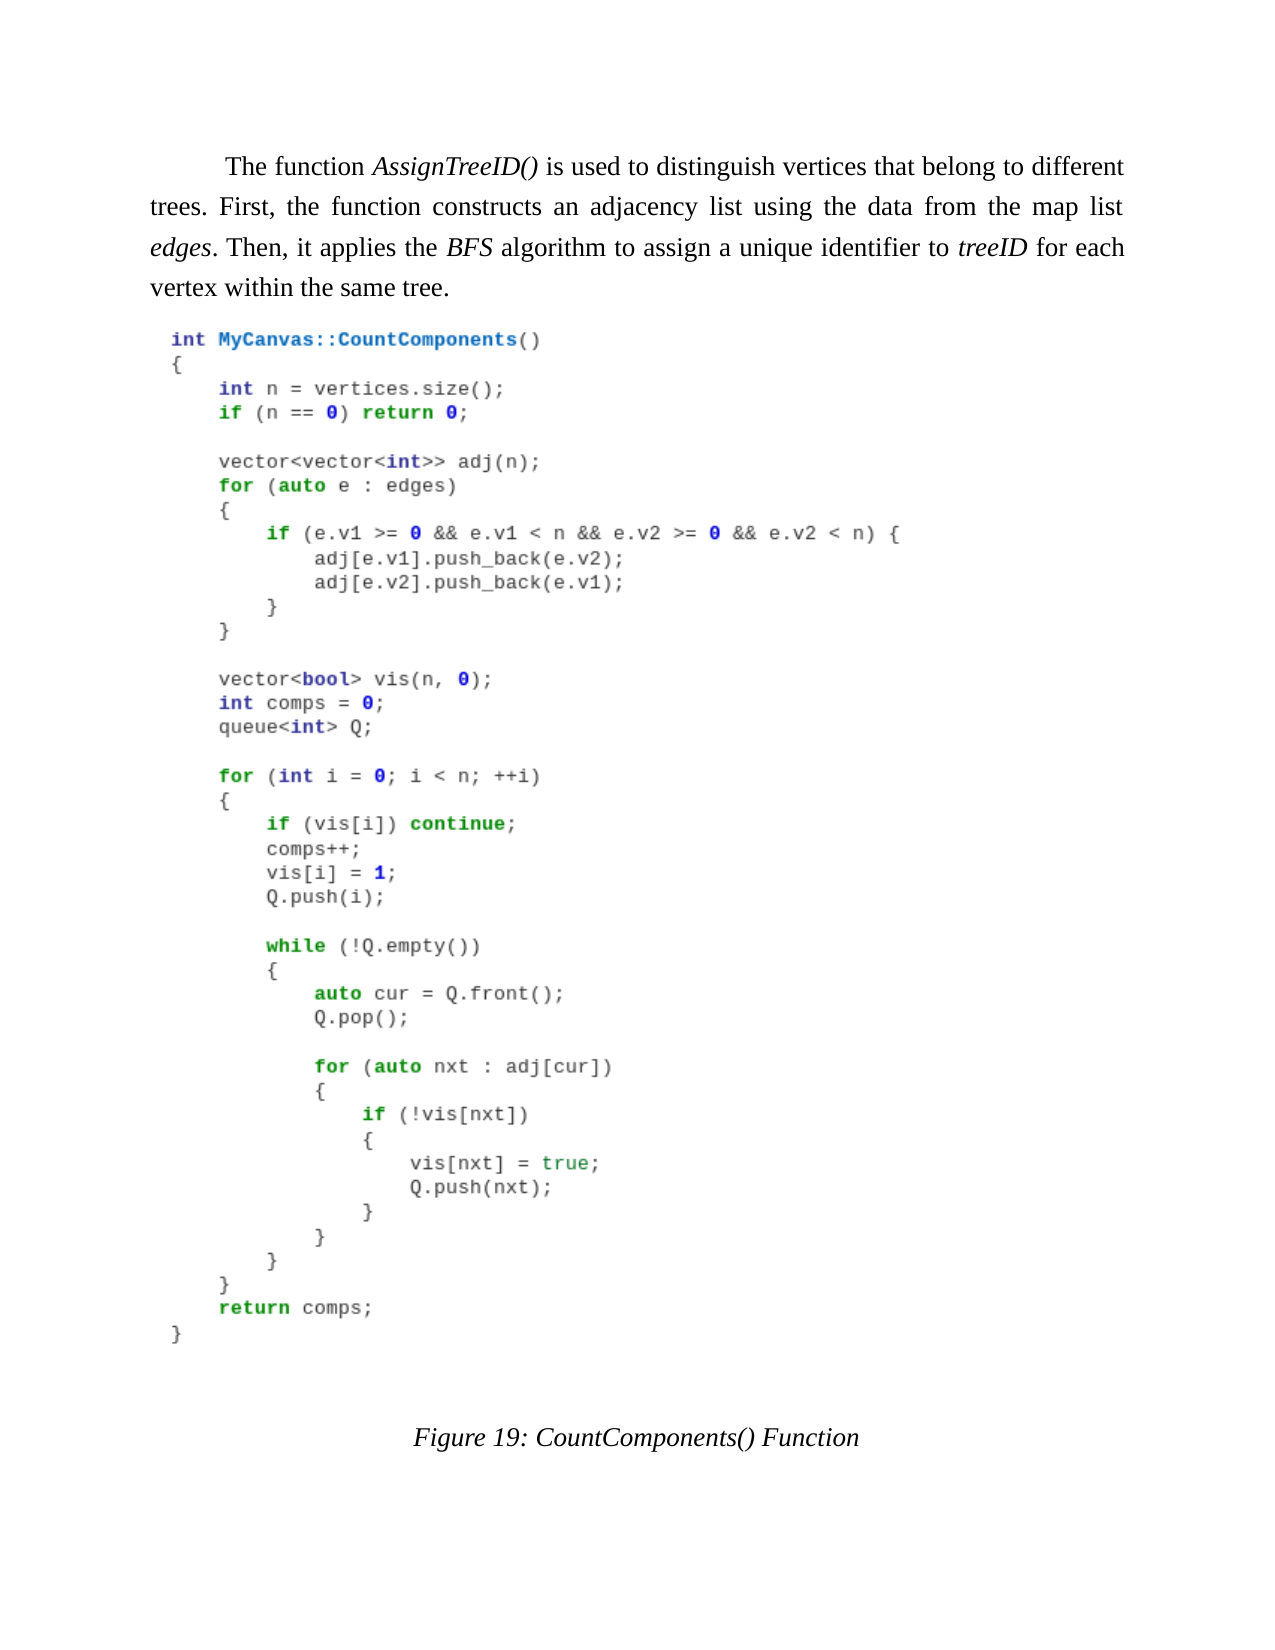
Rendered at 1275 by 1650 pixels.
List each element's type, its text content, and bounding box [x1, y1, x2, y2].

text The function AssignTreeID() is used to distinguish vertices that belong to different trees. First, the function constructs an adjacency list using the data from the map list edges. Then, it applies the BFS algorithm to assign a unique identifier to treeID for each vertex within the same tree. [150, 150, 1125, 302]
subtitle Figure 19: CountComponents() Function [150, 1421, 1125, 1452]
